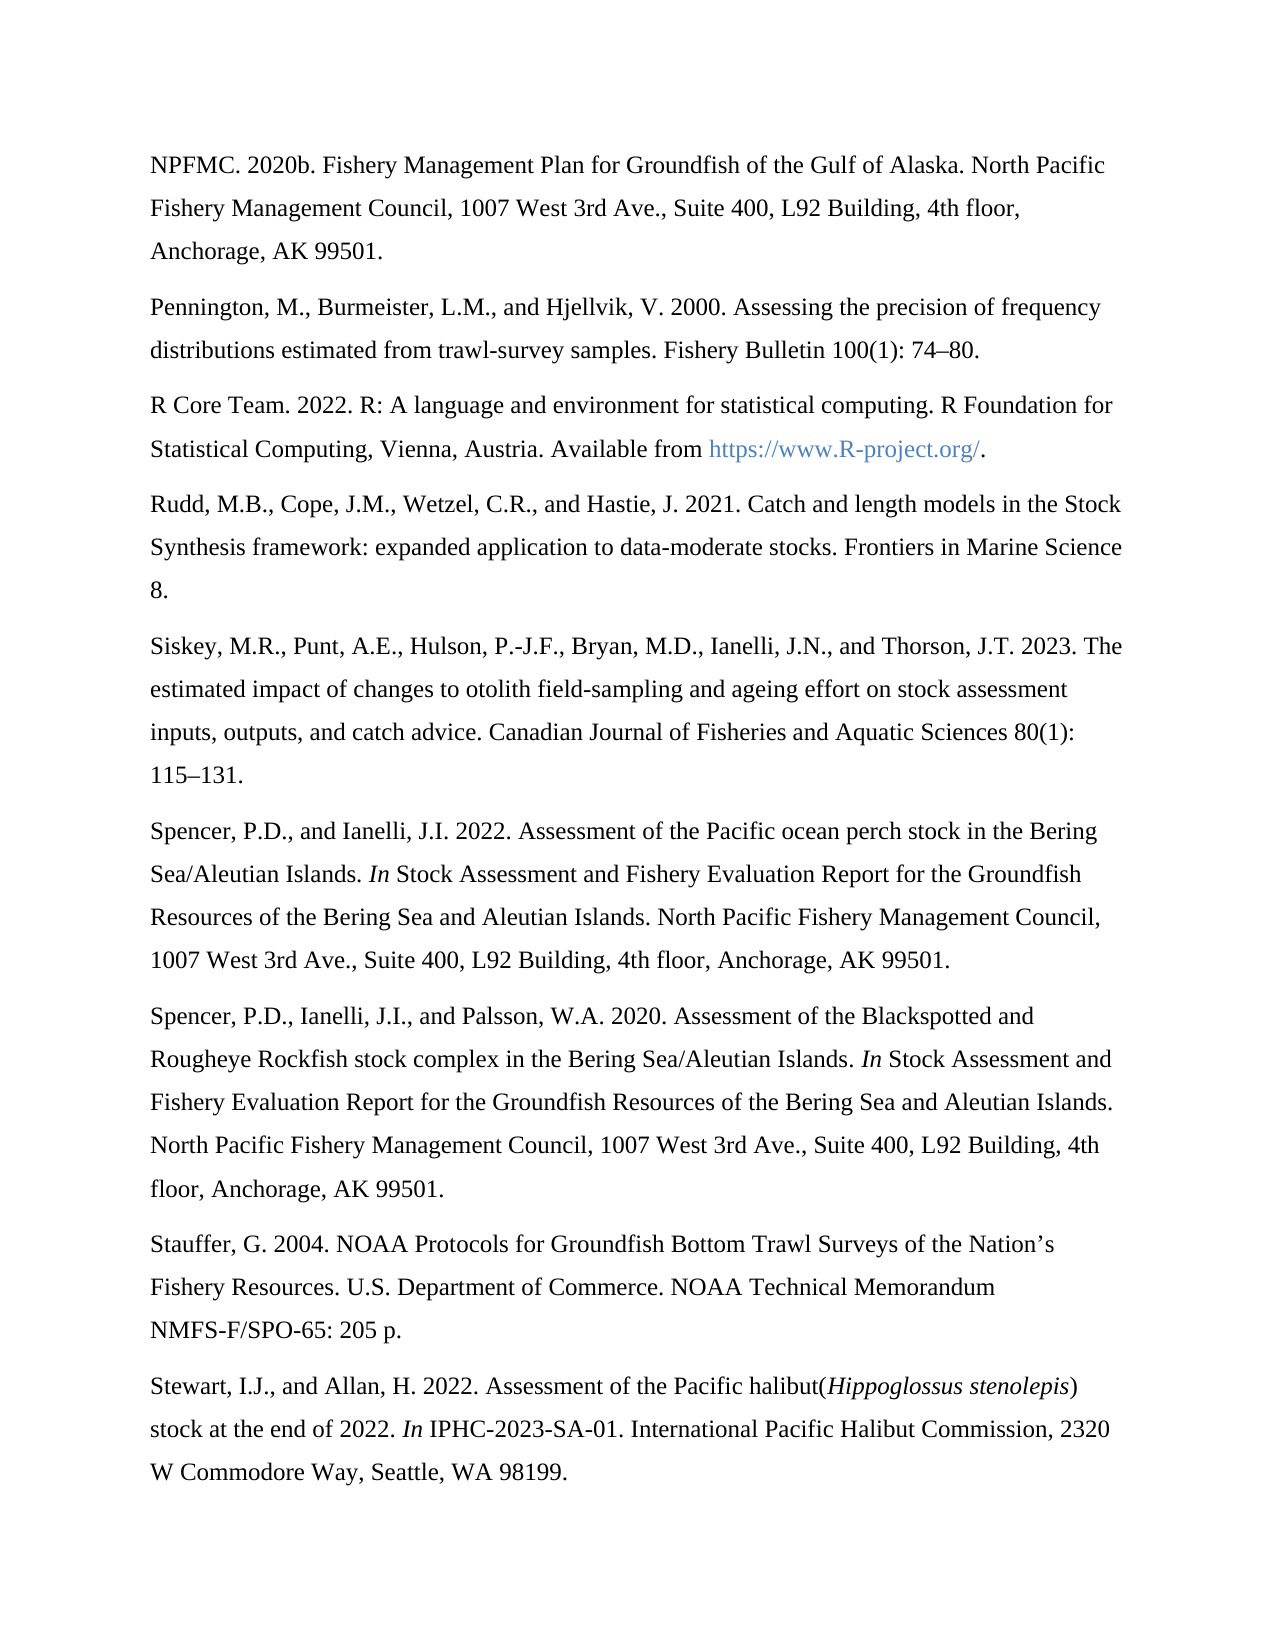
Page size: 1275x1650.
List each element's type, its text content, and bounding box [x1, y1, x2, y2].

text R Core Team. 2022. R: A language and environment for statistical computing. R Foundation for Statistical Computing, Vienna, Austria. Available from https://www.R-project.org/. [150, 391, 1125, 462]
text Siskey, M.R., Punt, A.E., Hulson, P.-J.F., Bryan, M.D., Ianelli, J.N., and Thorson, J.T. 2023. The estimated impact of changes to otolith field-sampling and ageing effort on stock assessment inputs, outputs, and catch advice. Canadian Journal of Fisheries and Aquatic Sciences 80(1): 115–131. [150, 631, 1125, 789]
text Spencer, P.D., and Ianelli, J.I. 2022. Assessment of the Pacific ocean perch stock in the Bering Sea/Aleutian Islands. In Stock Assessment and Fishery Evaluation Report for the Groundfish Resources of the Bering Sea and Aleutian Islands. North Pacific Fishery Management Council, 1007 West 3rd Ave., Suite 400, L92 Building, 4th floor, Anchorage, AK 99501. [150, 816, 1125, 974]
text Pennington, M., Burmeister, L.M., and Hjellvik, V. 2000. Assessing the precision of frequency distributions estimated from trawl-survey samples. Fishery Bulletin 100(1): 74–80. [150, 292, 1125, 364]
text Spencer, P.D., Ianelli, J.I., and Palsson, W.A. 2020. Assessment of the Blackspotted and Rougheye Rockfish stock complex in the Bering Sea/Aleutian Islands. In Stock Assessment and Fishery Evaluation Report for the Groundfish Resources of the Bering Sea and Aleutian Islands. North Pacific Fishery Management Council, 1007 West 3rd Ave., Suite 400, L92 Building, 4th floor, Anchorage, AK 99501. [150, 1001, 1125, 1202]
text Rudd, M.B., Cope, J.M., Wetzel, C.R., and Hastie, J. 2021. Catch and length models in the Stock Synthesis framework: expanded application to data-moderate stocks. Frontiers in Marine Science 8. [150, 489, 1125, 604]
text NPFMC. 2020b. Fishery Management Plan for Groundfish of the Gulf of Alaska. North Pacific Fishery Management Council, 1007 West 3rd Ave., Suite 400, L92 Building, 4th floor, Anchorage, AK 99501. [150, 150, 1125, 265]
text Stewart, I.J., and Allan, H. 2022. Assessment of the Pacific halibut(Hippoglossus stenolepis) stock at the end of 2022. In IPHC-2023-SA-01. International Pacific Halibut Commission, 2320 W Commodore Way, Seattle, WA 98199. [150, 1371, 1125, 1486]
text Stauffer, G. 2004. NOAA Protocols for Groundfish Bottom Trawl Surveys of the Nation’s Fishery Resources. U.S. Department of Commerce. NOAA Technical Memorandum NMFS-F/SPO-65: 205 p. [150, 1229, 1125, 1344]
